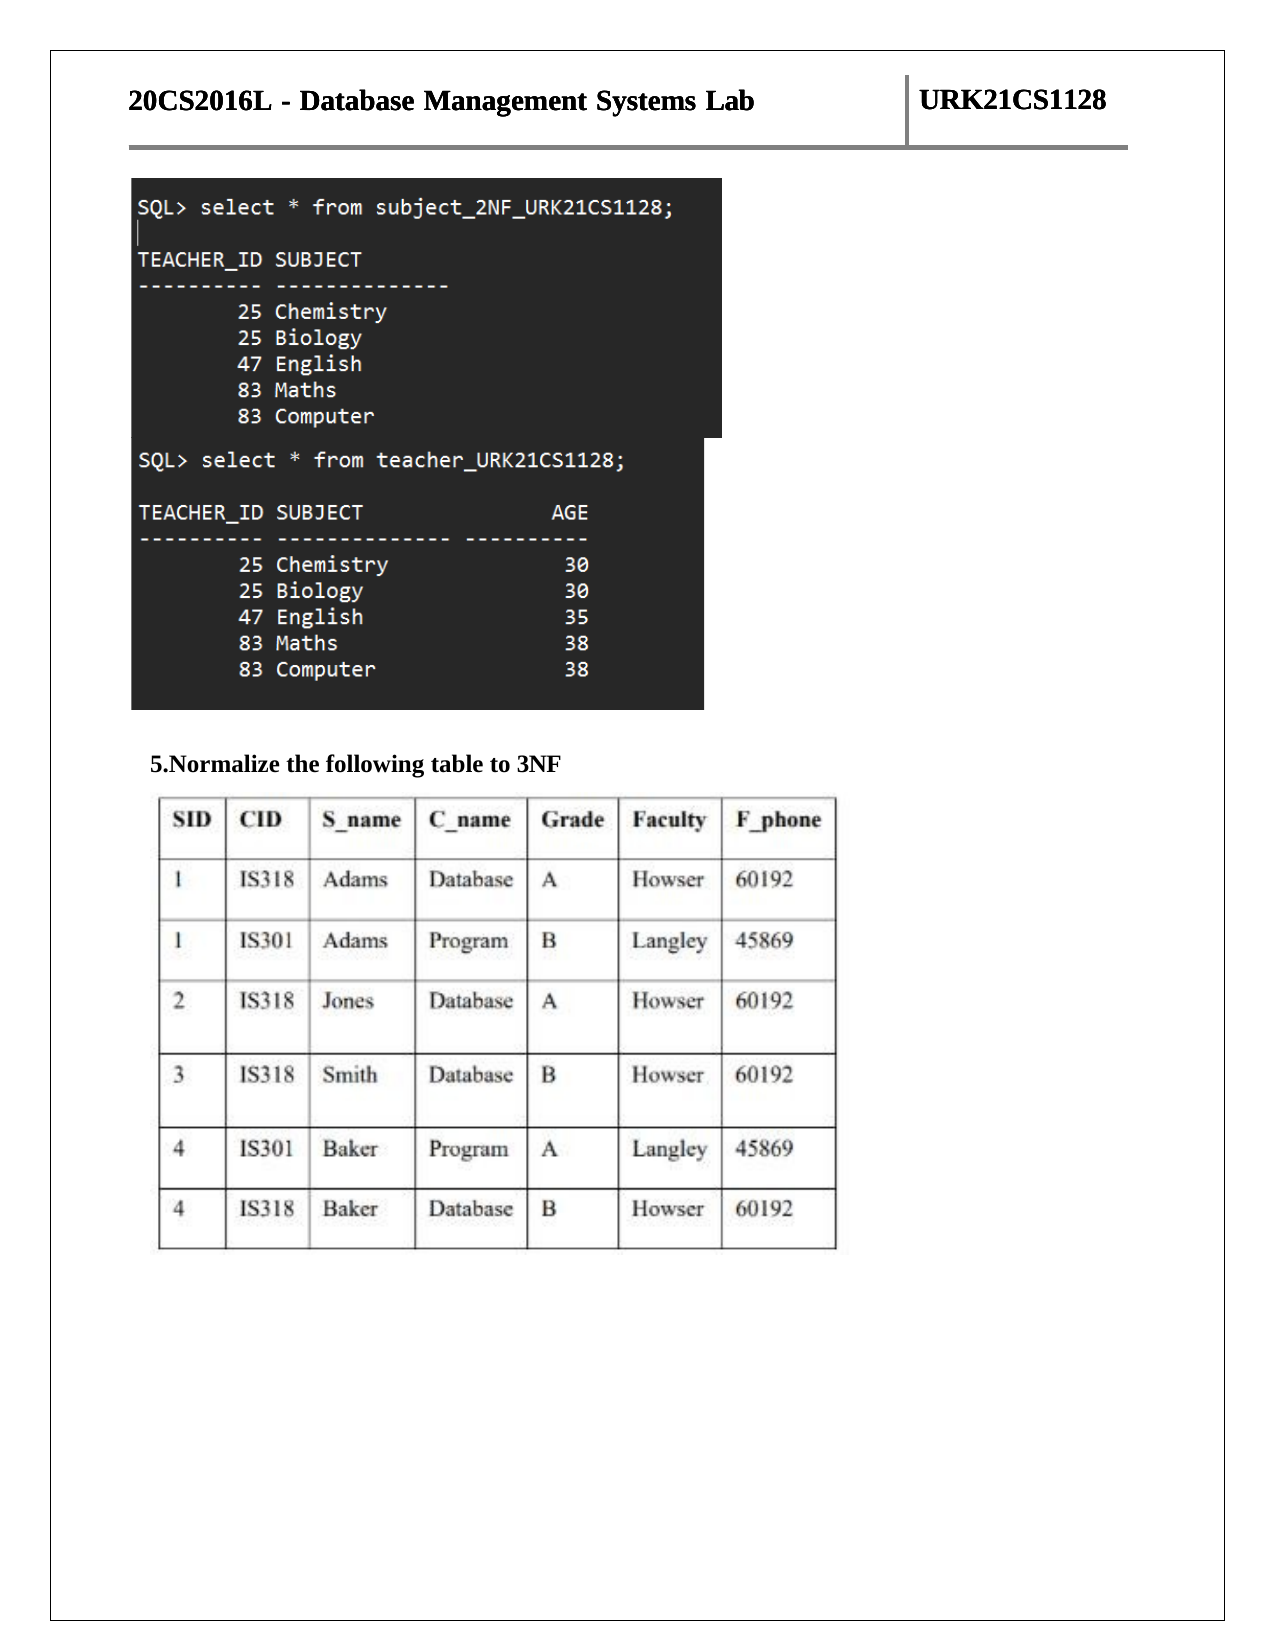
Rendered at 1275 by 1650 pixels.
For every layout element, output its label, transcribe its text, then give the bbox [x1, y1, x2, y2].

picture [150, 792, 851, 1255]
text 5.Normalize the following table to 3NF [150, 749, 1175, 778]
picture [131, 178, 722, 710]
